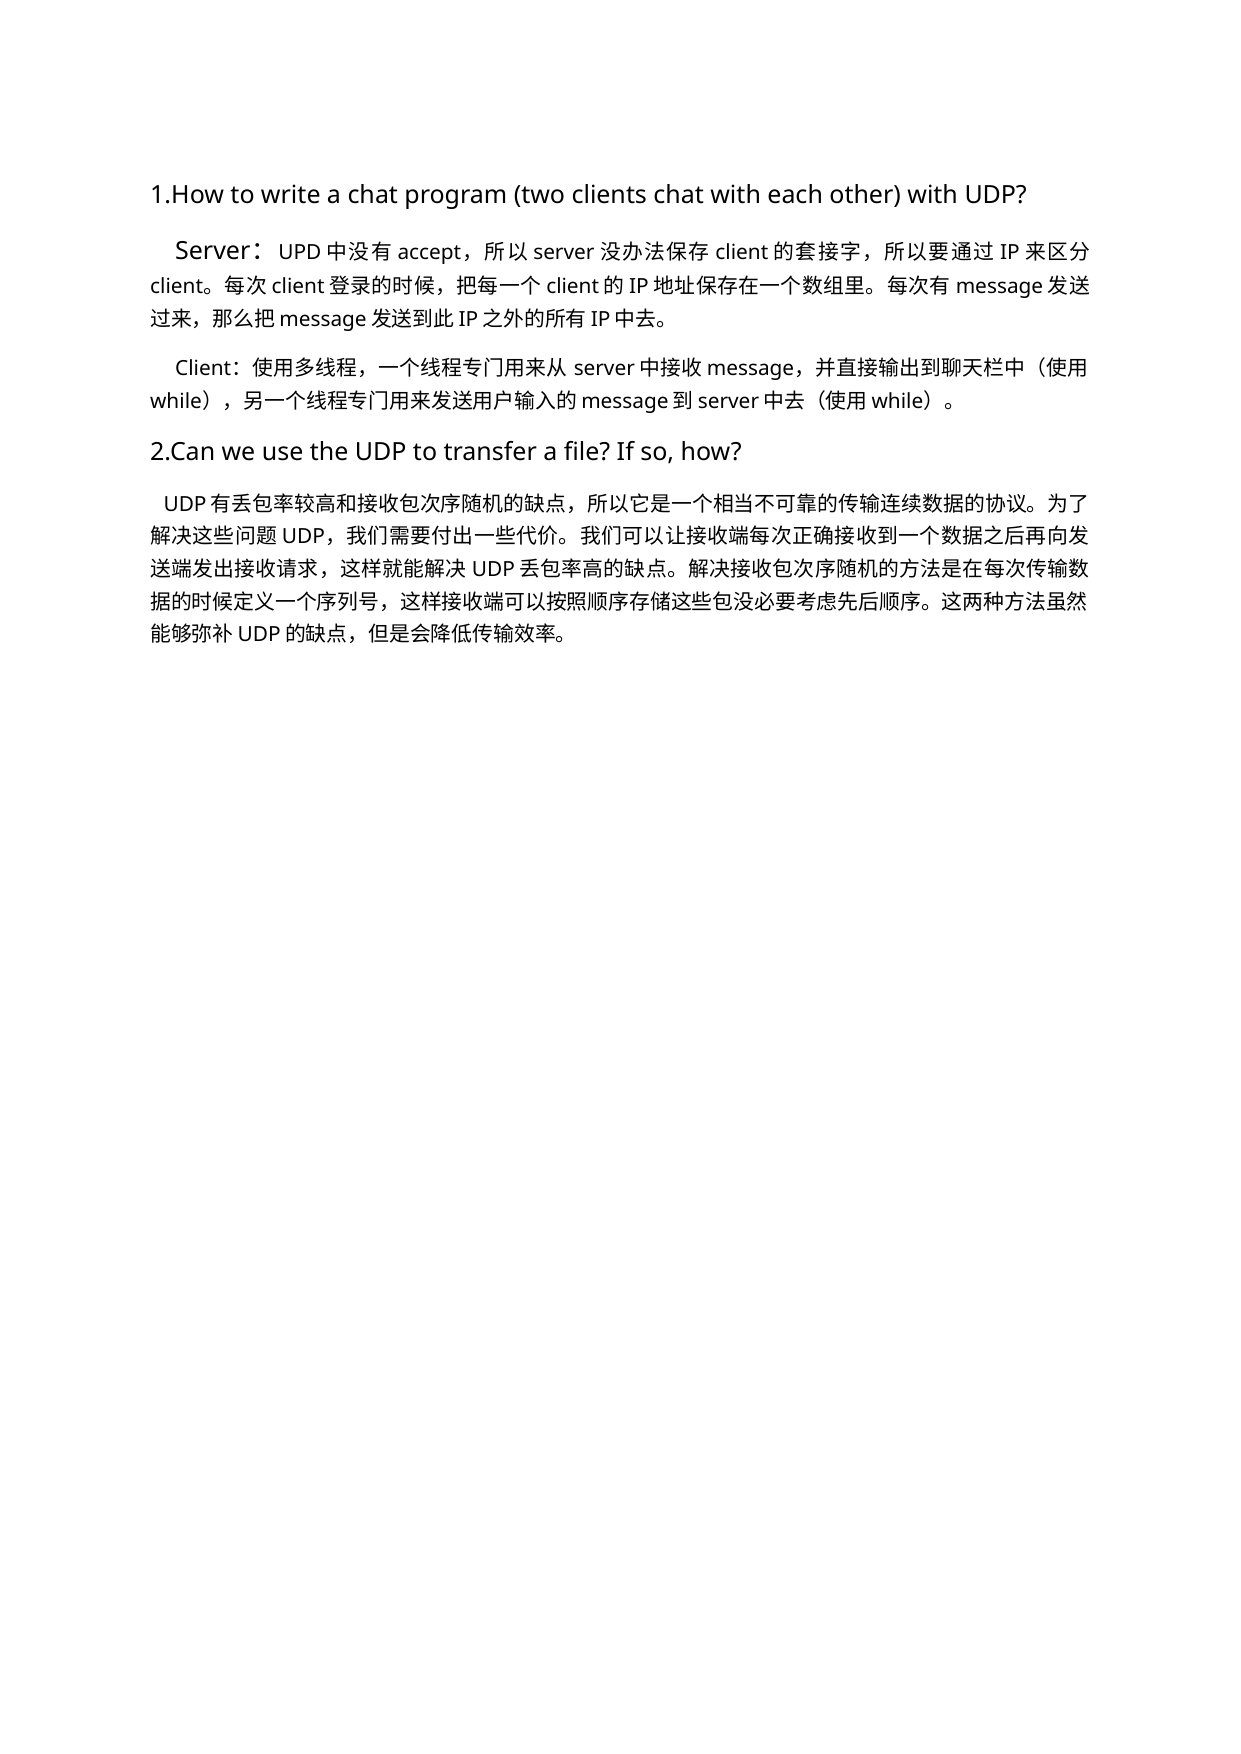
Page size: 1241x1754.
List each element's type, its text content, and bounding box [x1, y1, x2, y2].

text Client：使用多线程，一个线程专门用来从server中接收message，并直接输出到聊天栏中（使用while），另一个线程专门用来发送用户输入的message到server中去（使用while）。 [150, 351, 1090, 414]
text UDP有丢包率较高和接收包次序随机的缺点，所以它是一个相当不可靠的传输连续数据的协议。为了解决这些问题UDP，我们需要付出一些代价。我们可以让接收端每次正确接收到一个数据之后再向发送端发出接收请求，这样就能解决UDP丢包率高的缺点。解决接收包次序随机的方法是在每次传输数据的时候定义一个序列号，这样接收端可以按照顺序存储这些包没必要考虑先后顺序。这两种方法虽然能够弥补UDP的缺点，但是会降低传输效率。 [150, 487, 1090, 648]
text 2.Can we use the UDP to transfer a file? If so, how? [150, 433, 1090, 467]
text 1.How to write a chat program (two clients chat with each other) with UDP? [150, 177, 1090, 211]
text Server：UPD中没有accept，所以server没办法保存client的套接字，所以要通过IP来区分client。每次client登录的时候，把每一个client的IP地址保存在一个数组里。每次有message发送过来，那么把message发送到此IP之外的所有IP中去。 [150, 231, 1090, 332]
